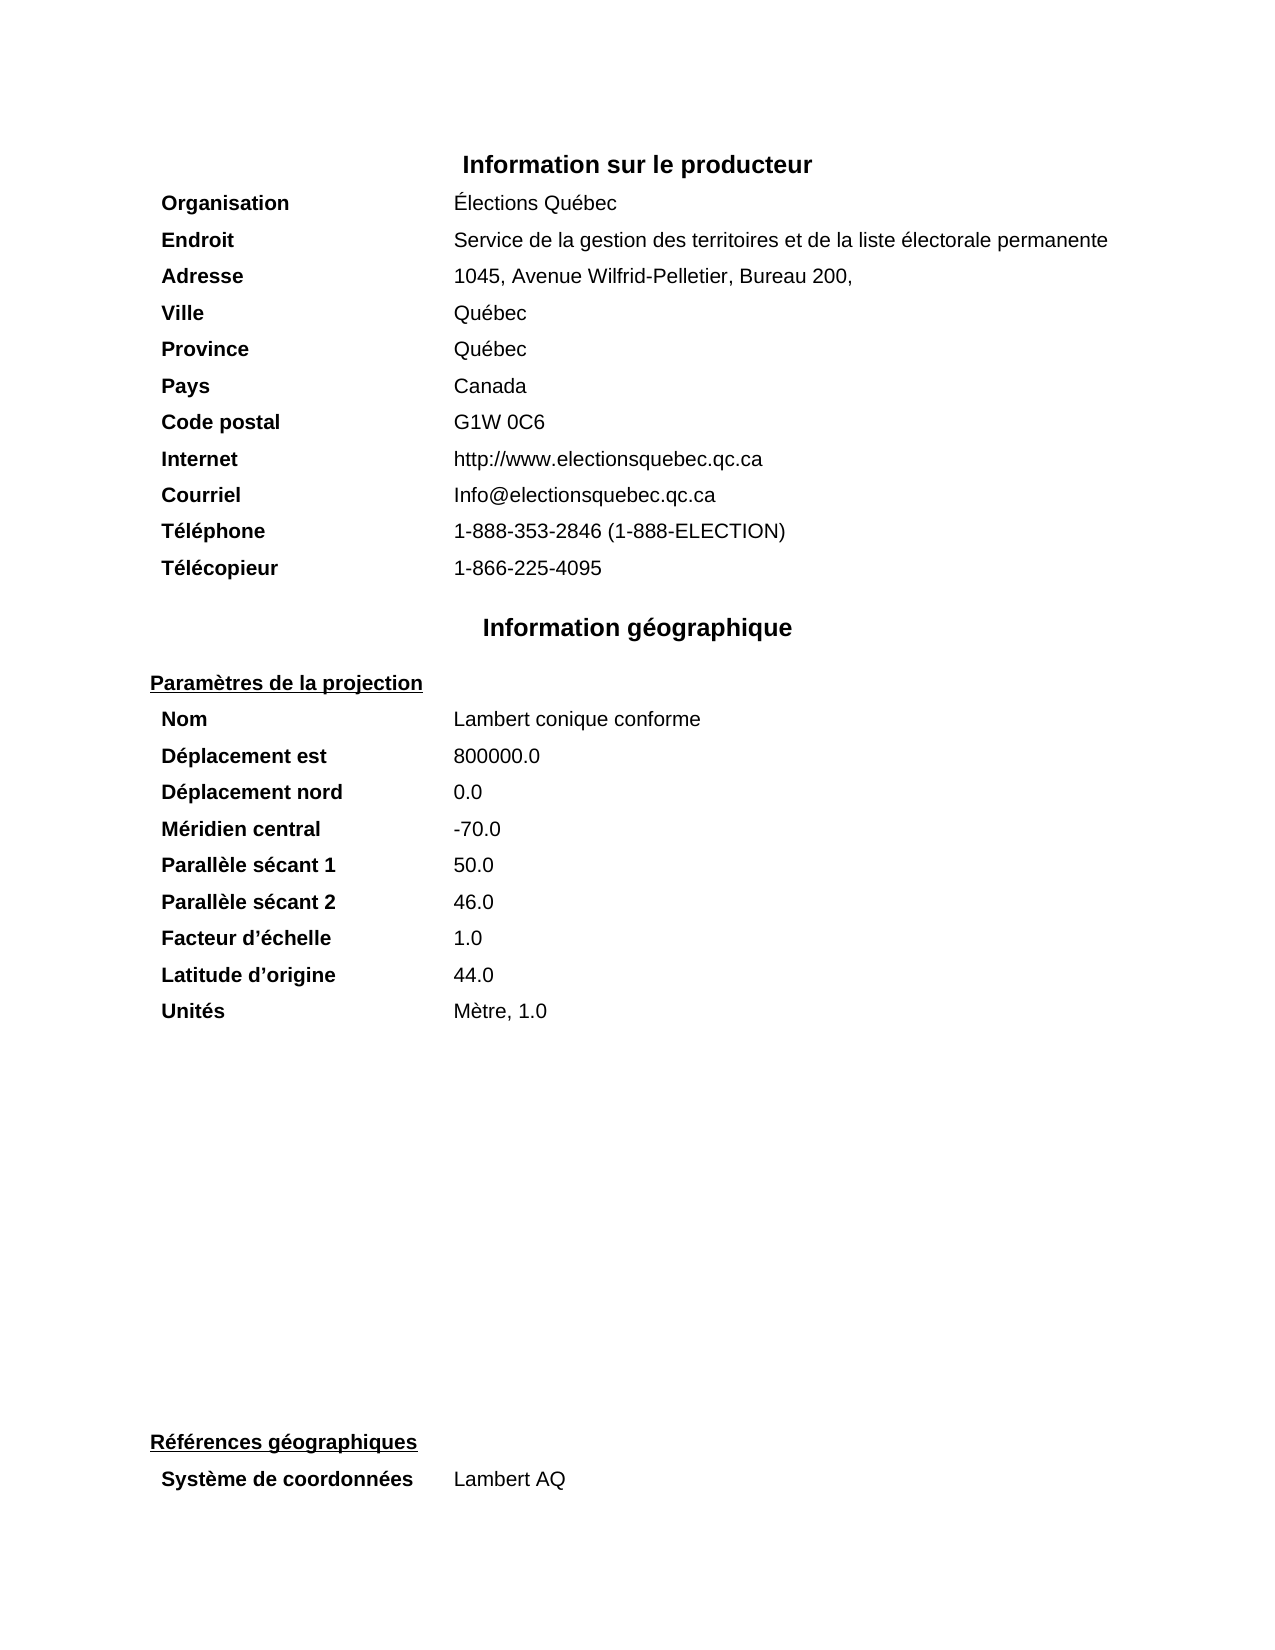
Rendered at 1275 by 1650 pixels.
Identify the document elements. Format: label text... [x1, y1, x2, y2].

table_cell G1W 0C6 [443, 398, 1136, 434]
text Information géographique [150, 613, 1125, 642]
table_cell Déplacement est [150, 731, 442, 768]
table_cell Téléphone [150, 507, 442, 543]
table_cell Québec [443, 288, 1136, 324]
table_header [150, 1454, 442, 1491]
table_cell Pays [150, 361, 442, 397]
table_cell Méridien central [150, 804, 442, 841]
table_cell Canada [443, 361, 1136, 397]
table_cell 1-866-225-4095 [443, 543, 1136, 580]
table_cell 1.0 [442, 914, 1125, 950]
table_header Organisation [150, 179, 442, 215]
table_cell Courriel [150, 470, 442, 507]
table_cell Code postal [150, 398, 442, 434]
table_cell 44.0 [442, 950, 1125, 986]
text Références géographiques [150, 1430, 1125, 1454]
table_header Lambert AQ [442, 1454, 1125, 1491]
table_cell Info@electionsquebec.qc.ca [443, 470, 1136, 507]
table_cell Télécopieur [150, 543, 442, 580]
table_cell http://www.electionsquebec.qc.ca [443, 434, 1136, 470]
table_header Élections Québec [443, 179, 1136, 215]
table_cell 50.0 [442, 841, 1125, 877]
table_cell Ville [150, 288, 442, 324]
table_cell 800000.0 [442, 731, 1125, 768]
table_cell 1-888-353-2846 (1-888-ELECTION) [443, 507, 1136, 543]
table_cell Québec [443, 325, 1136, 361]
table_header Nom [150, 695, 442, 731]
table_cell Déplacement nord [150, 768, 442, 804]
text Paramètres de la projection [150, 671, 1125, 695]
table_cell Endroit [150, 215, 442, 252]
table_cell Parallèle sécant 2 [150, 877, 442, 913]
table_cell Unités [150, 986, 442, 1023]
table_header Lambert conique conforme [442, 695, 1125, 731]
table_cell Province [150, 325, 442, 361]
table_cell Service de la gestion des territoires et de la liste électorale permanente [443, 215, 1136, 252]
table_cell Internet [150, 434, 442, 470]
table_cell 0.0 [442, 768, 1125, 804]
table_cell Adresse [150, 252, 442, 288]
table_cell -70.0 [442, 804, 1125, 841]
table_cell 1045, Avenue Wilfrid-Pelletier, Bureau 200, [443, 252, 1136, 288]
table_cell 46.0 [442, 877, 1125, 913]
table_cell Latitude d’origine [150, 950, 442, 986]
text Information sur le producteur [150, 150, 1125, 179]
table_cell Mètre, 1.0 [442, 986, 1125, 1023]
table_cell Parallèle sécant 1 [150, 841, 442, 877]
table_cell Facteur d’échelle [150, 914, 442, 950]
